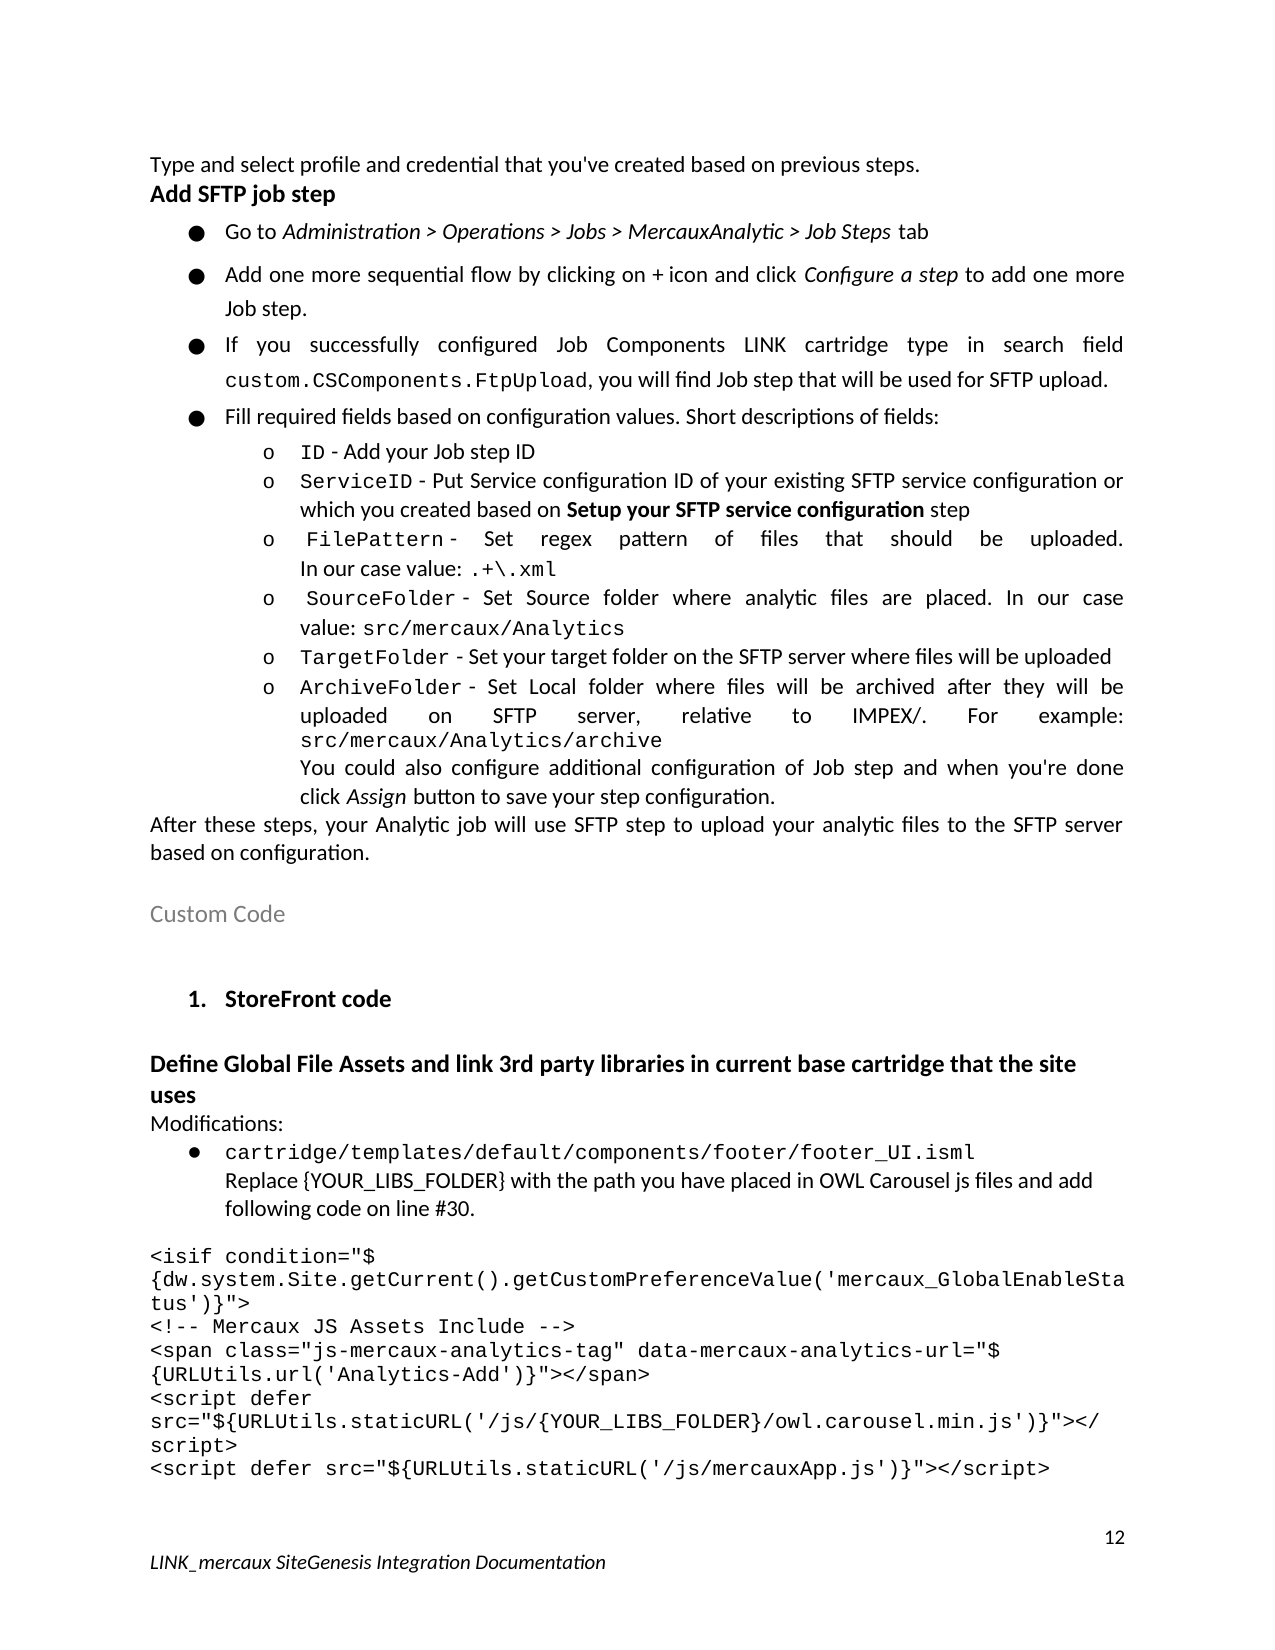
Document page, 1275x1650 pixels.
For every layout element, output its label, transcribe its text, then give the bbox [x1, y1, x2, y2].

text Modifications: [150, 1109, 1125, 1137]
list Fill required fields based on configuration values. Short descriptions of fields: [187, 393, 1125, 436]
list Go to Administration > Operations > Jobs > MercauxAnalytic > Job Steps tab [187, 208, 1125, 251]
list cartridge/templates/default/components/footer/footer_UI.isml [187, 1137, 1125, 1166]
text <isif condition="${dw.system.Site.getCurrent().getCustomPreferenceValue('mercaux_GlobalEnableStatus')}"> [150, 1246, 1125, 1317]
list If you successfully configured Job Components LINK cartridge type in search field custom.CSComponents.FtpUpload, you will find Job step that will be used for SFTP upload. [187, 322, 1125, 393]
text Define Global File Assets and link 3rd party libraries in current base cartridge that the site uses [150, 1048, 1125, 1109]
text After these steps, your Analytic job will use SFTP step to upload your analytic files to the SFTP server based on configuration. [150, 810, 1125, 866]
text Add SFTP job step [150, 178, 1125, 208]
text <script defer src="${URLUtils.staticURL('/js/mercauxApp.js')}"></script> [150, 1458, 1125, 1482]
text <span class="js-mercaux-analytics-tag" data-mercaux-analytics-url="${URLUtils.url('Analytics-Add')}"></span> [150, 1340, 1125, 1387]
list TargetFolder - Set your target folder on the SFTP server where files will be uploaded [262, 641, 1125, 671]
text <script defer src="${URLUtils.staticURL('/js/{YOUR_LIBS_FOLDER}/owl.carousel.min.js')}"></script> [150, 1387, 1125, 1458]
list Add one more sequential flow by clicking on + icon and click Configure a step to add one more Job step. [187, 251, 1125, 322]
list ArchiveFolder - Set Local folder where files will be archived after they will be uploaded on SFTP server, relative to IMPEX/. For example: src/mercaux/Analytics/archive [262, 671, 1125, 753]
text You could also configure additional configuration of Job step and when you're done click Assign button to save your step configuration. [300, 753, 1125, 810]
text Type and select profile and credential that you've created based on previous steps. [150, 150, 1125, 178]
list FilePattern - Set regex pattern of files that should be uploaded. In our case value: .+\.xml [262, 523, 1125, 582]
subtitle StoreFront code [187, 983, 1125, 1014]
list ServiceID - Put Service configuration ID of your existing SFTP service configuration or which you created based on Setup your SFTP service configuration step [262, 466, 1125, 523]
subtitle Custom Code [150, 899, 1125, 929]
list ID - Add your Job step ID [262, 436, 1125, 466]
text Replace {YOUR_LIBS_FOLDER} with the path you have placed in OWL Carousel js files and add following code on line #30. [225, 1166, 1125, 1222]
list SourceFolder - Set Source folder where analytic files are placed. In our case value: src/mercaux/Analytics [262, 582, 1125, 641]
text <!-- Mercaux JS Assets Include --> [150, 1317, 1125, 1340]
